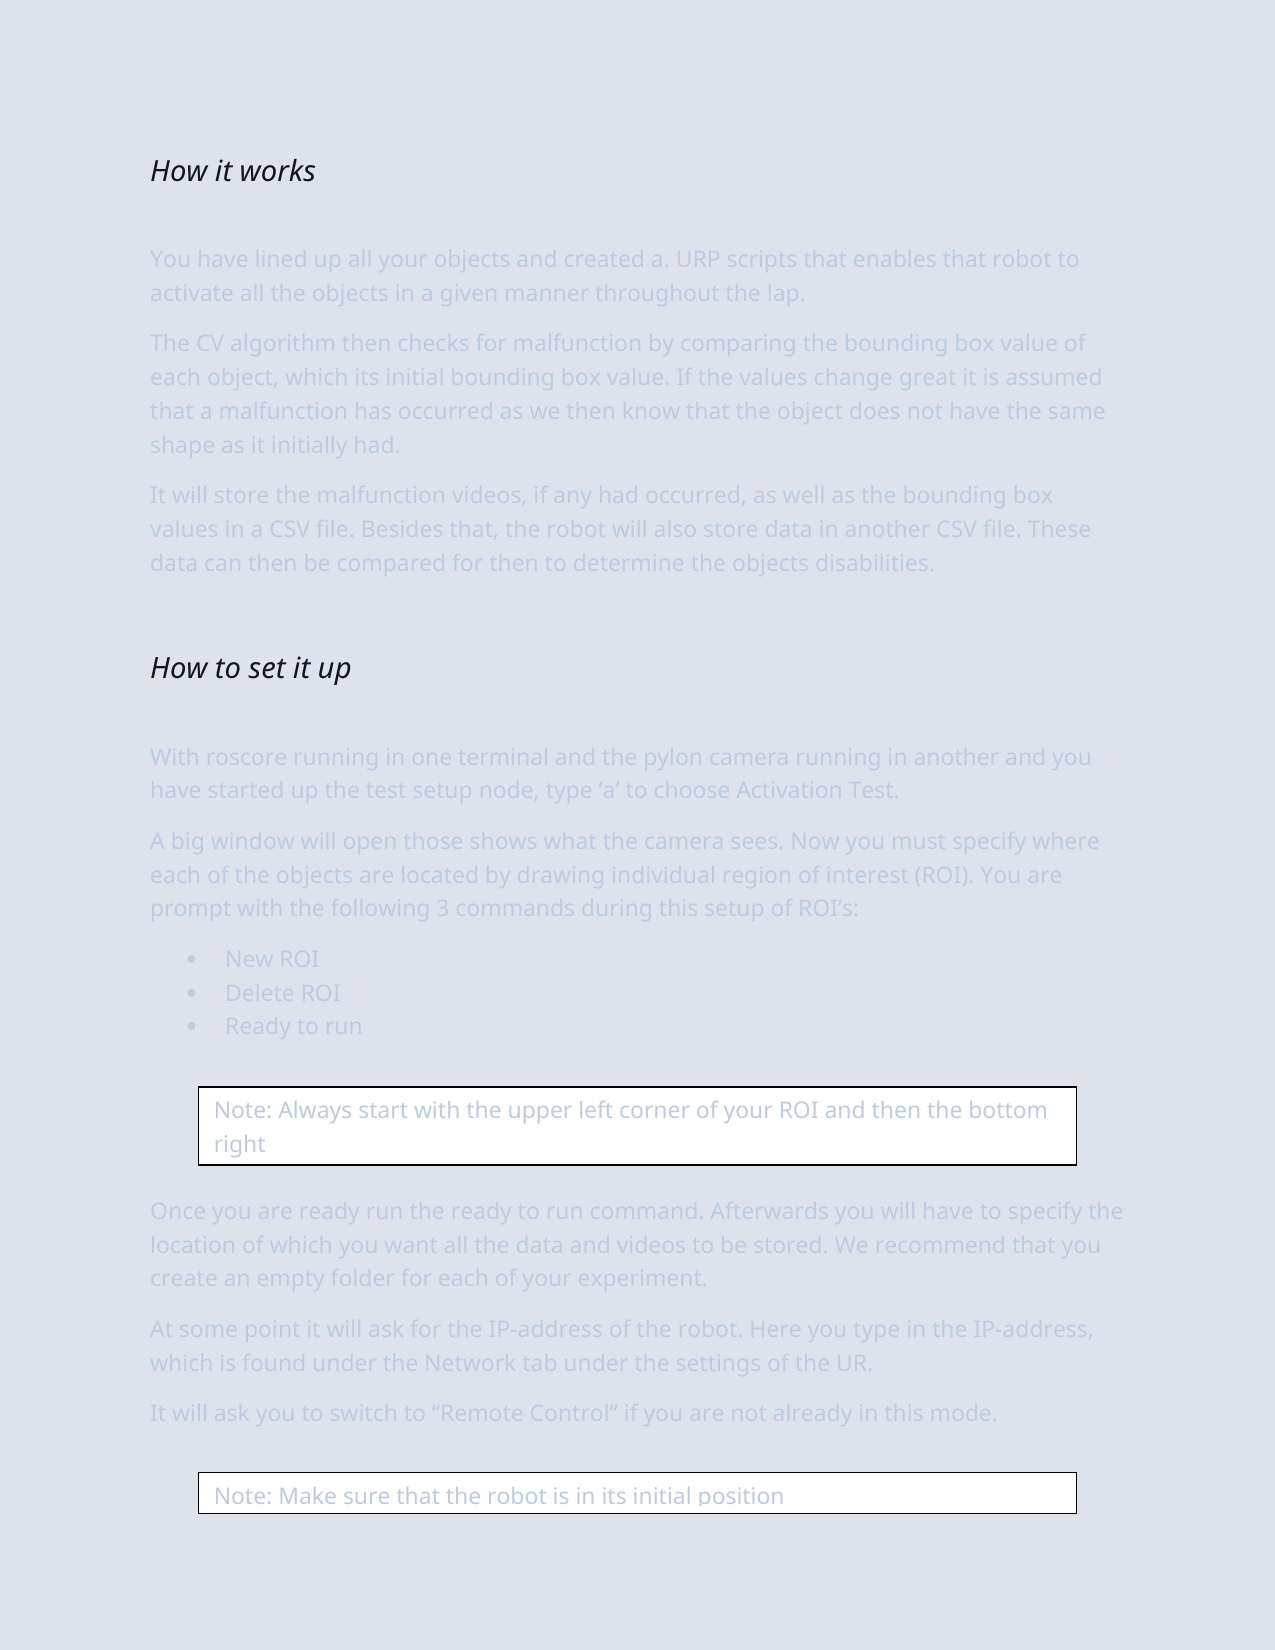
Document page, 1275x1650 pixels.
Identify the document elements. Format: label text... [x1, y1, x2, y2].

subtitle How it works [150, 150, 1125, 190]
text You have lined up all your objects and created a. URP scripts that enables that robot to activate all the objects in a given manner throughout the lap. [150, 243, 1125, 308]
text It will store the malfunction videos, if any had occurred, as well as the bounding box values in a CSV file. Besides that, the robot will also store data in another CSV file. These data can then be compared for then to determine the objects disabilities. [150, 479, 1125, 578]
subtitle How to set it up [150, 647, 1125, 687]
text Once you are ready run the ready to run command. Afterwards you will have to specify the location of which you want all the data and videos to be stored. We recommend that you create an empty folder for each of your experiment. [150, 1111, 1125, 1294]
text It will ask you to switch to “Remote Control” if you are not already in this mode. [150, 1397, 1125, 1428]
text At some point it will ask for the IP-address of the robot. Here you type in the IP-address, which is found under the Network tab under the settings of the UR. [150, 1313, 1125, 1378]
list Ready to run [187, 1010, 1125, 1041]
text With roscore running in one terminal and the pylon camera running in another and you have started up the test setup node, type ‘a’ to choose Activation Test. [150, 741, 1125, 806]
list New ROI [187, 943, 1125, 974]
list Delete ROI [187, 976, 1125, 1008]
text A big window will open those shows what the camera sees. Now you must specify where each of the objects are located by drawing individual region of interest (ROI). You are prompt with the following 3 commands during this setup of ROI’s: [150, 825, 1125, 923]
text The CV algorithm then checks for malfunction by comparing the bounding box value of each object, which its initial bounding box value. If the values change great it is assumed that a malfunction has occurred as we then know that the object does not have the same shape as it initially had. [150, 327, 1125, 460]
